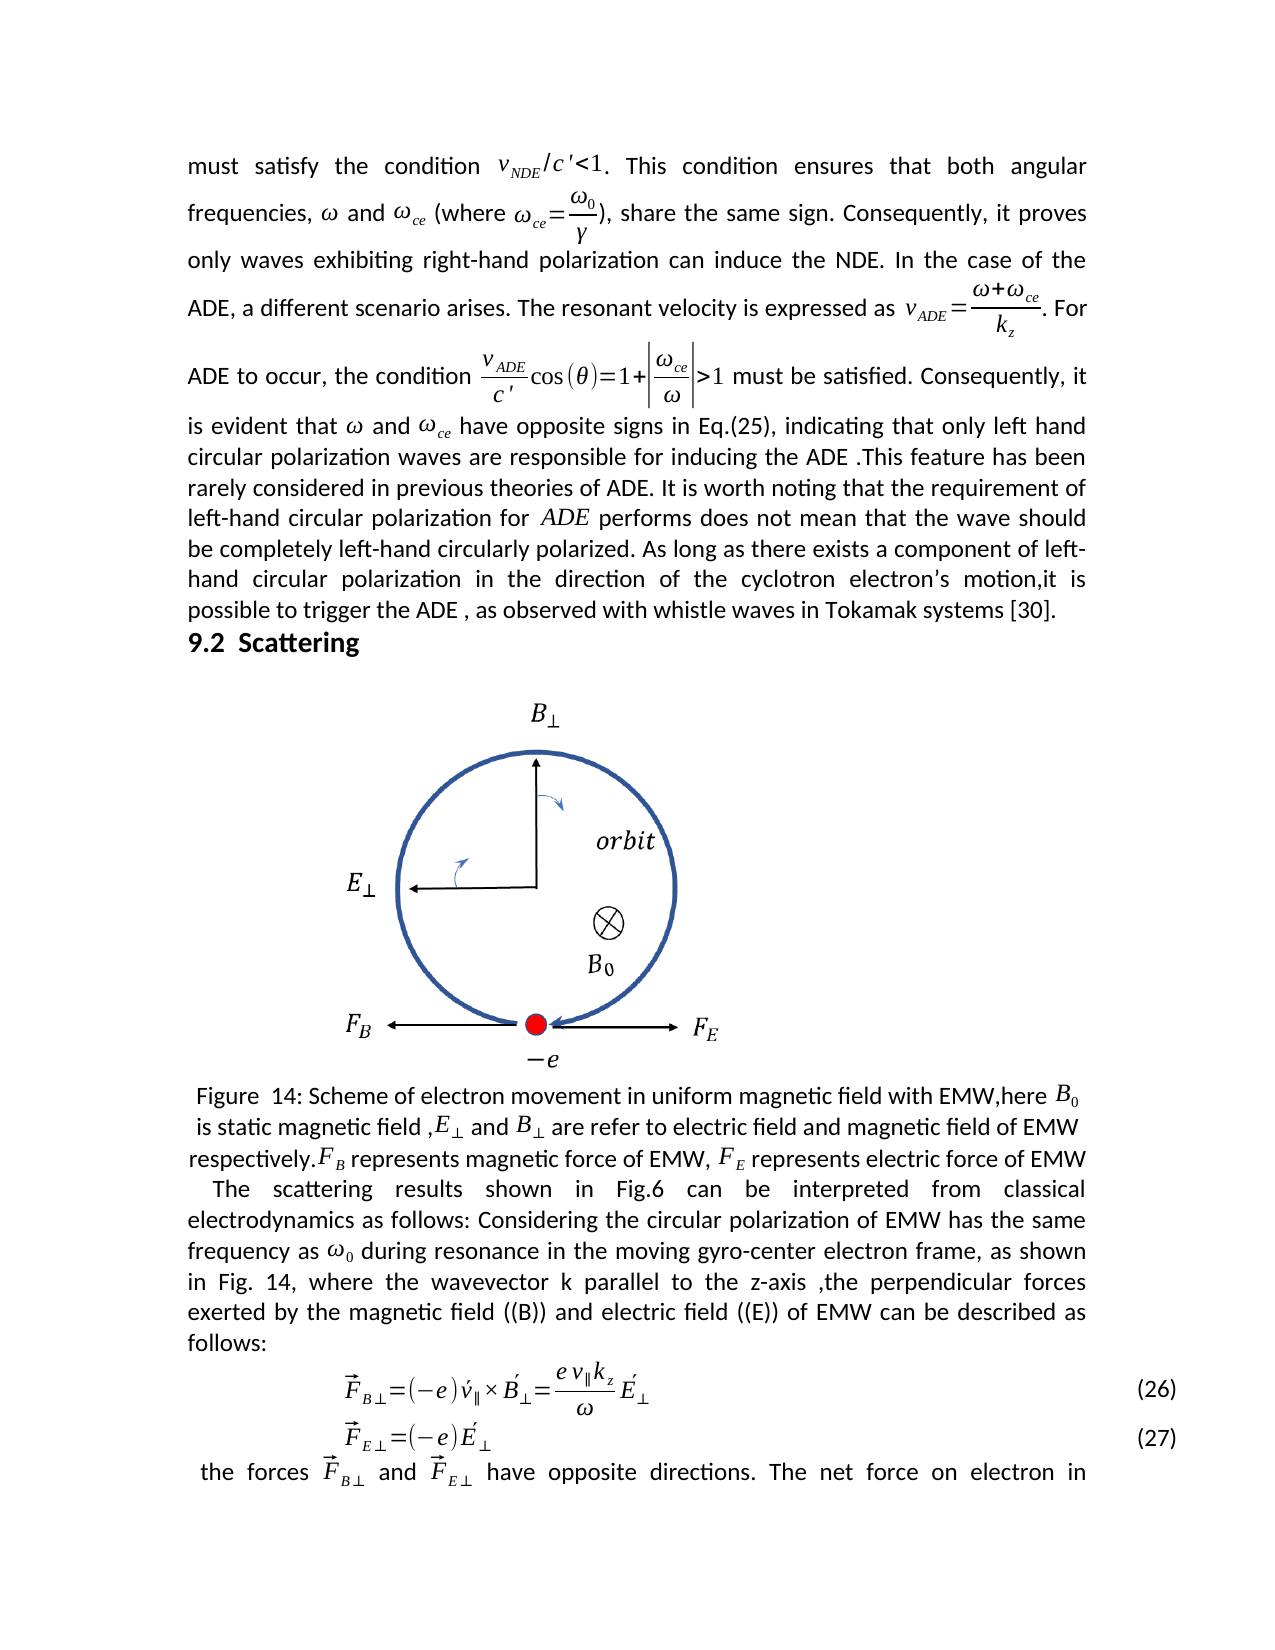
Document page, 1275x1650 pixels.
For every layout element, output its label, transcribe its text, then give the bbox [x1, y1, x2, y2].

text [187, 1454, 1087, 1489]
text The scattering results shown in Fig.6 can be interpreted from classical electrodynamics as follows: Considering the circular polarization of EMW has the same frequency as during resonance in the moving gyro-center electron frame, as shown in Fig. 14, where the wavevector k parallel to the z-axis ,the perpendicular forces exerted by the magnetic field ((B)) and electric field ((E)) of EMW can be described as follows: [187, 1174, 1087, 1358]
text (27) [187, 1420, 1087, 1454]
text Figure 14: Scheme of electron movement in uniform magnetic field with EMW,here is static magnetic field , and are refer to electric field and magnetic field of EMW respectively. represents magnetic force of EMW, represents electric force of EMW [187, 1079, 1087, 1174]
picture [262, 690, 786, 1080]
text (26) [187, 1358, 1087, 1420]
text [187, 150, 1087, 624]
subtitle 9.2 Scattering [187, 624, 1087, 660]
